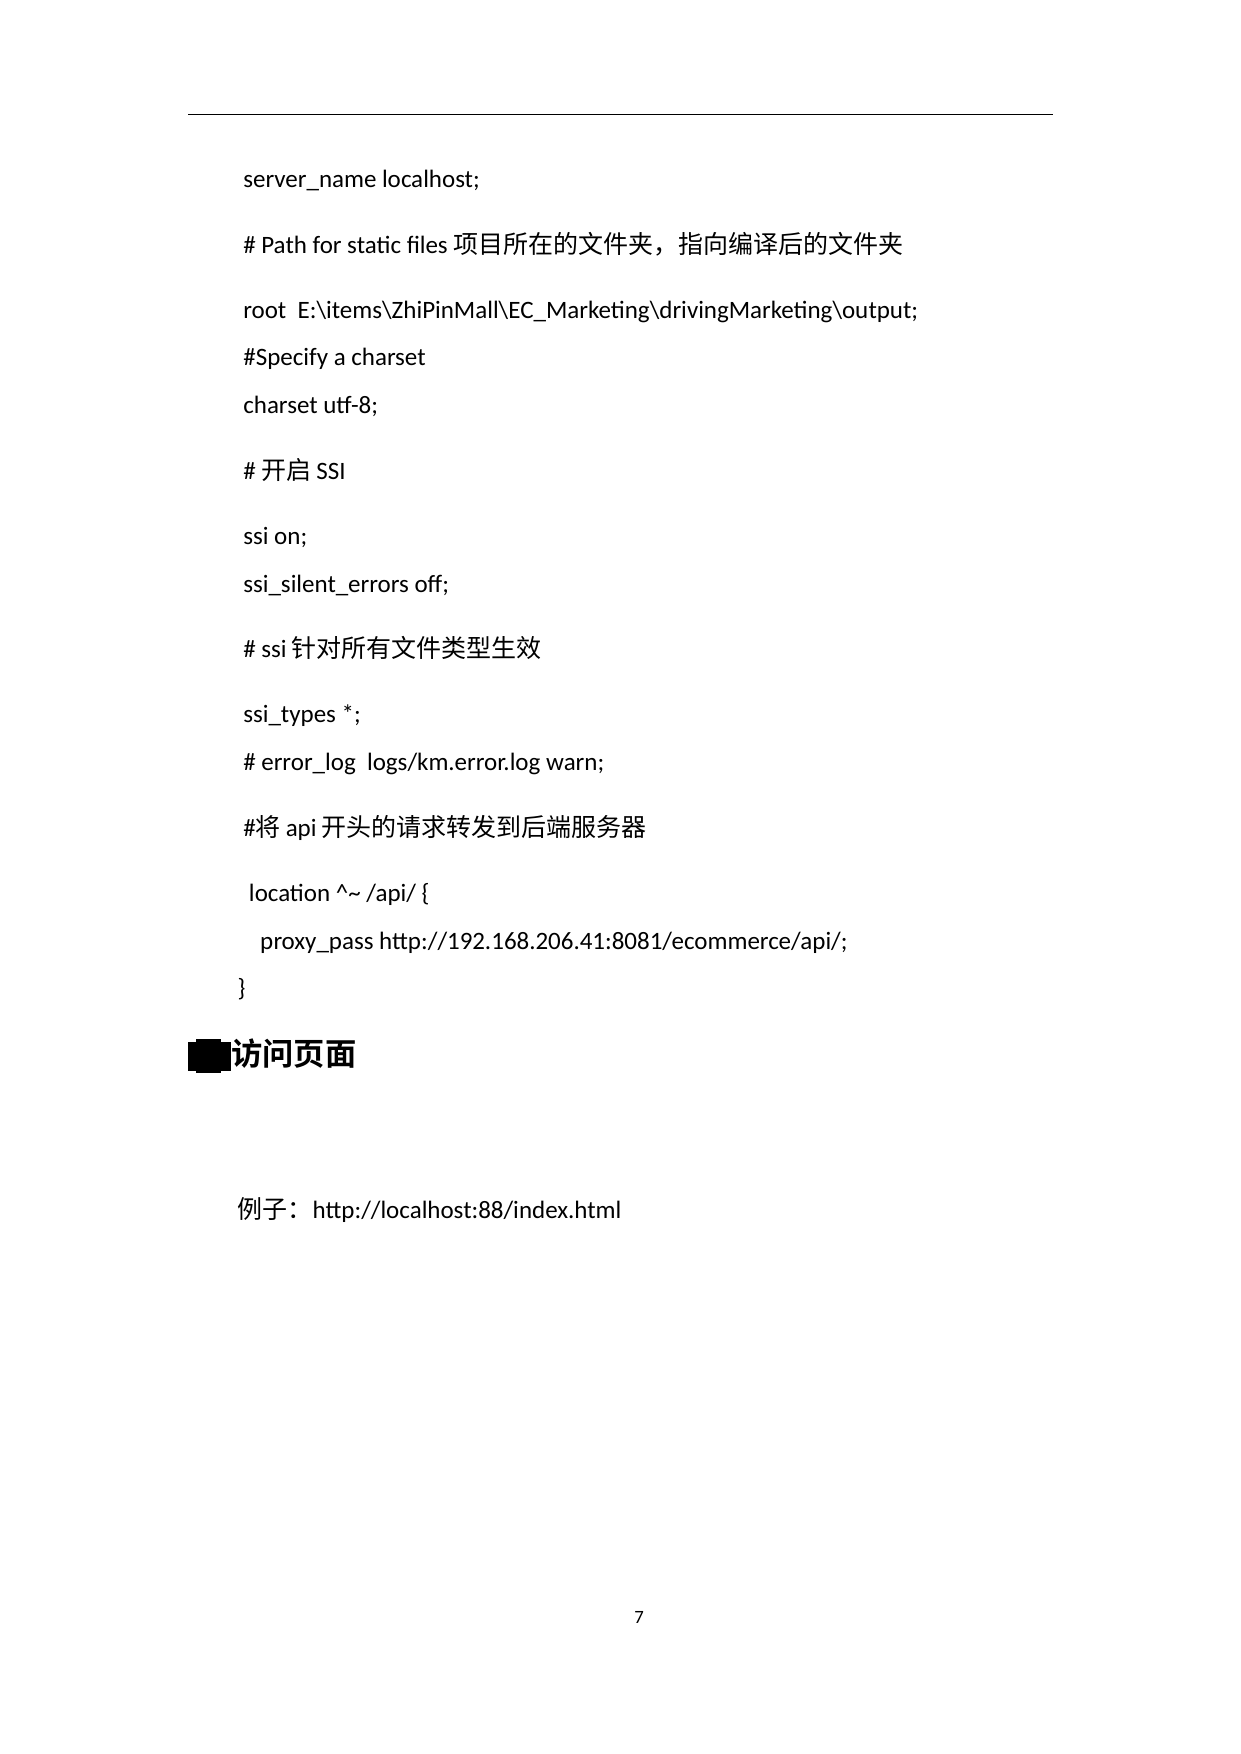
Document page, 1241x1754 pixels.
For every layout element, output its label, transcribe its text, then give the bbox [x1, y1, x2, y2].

text # 开启SSI [187, 436, 1053, 501]
text 例子：http://localhost:88/index.html [187, 1175, 1053, 1240]
text server_name localhost; [187, 162, 1053, 194]
text root E:\items\ZhiPinMall\EC_Marketing\drivingMarketing\output; [187, 293, 1053, 325]
text # ssi针对所有文件类型生效 [187, 614, 1053, 679]
text } [187, 972, 1053, 1004]
text #Specify a charset [187, 341, 1053, 373]
text # Path for static files 项目所在的文件夹，指向编译后的文件夹 [187, 210, 1053, 275]
text ssi_types *; [187, 698, 1053, 730]
text # error_log logs/km.error.log warn; [187, 745, 1053, 778]
text #将api开头的请求转发到后端服务器 [187, 793, 1053, 858]
text charset utf-8; [187, 388, 1053, 421]
subtitle 访问页面 [187, 1019, 1053, 1084]
text location ^~ /api/ { [187, 876, 1053, 909]
text proxy_pass http://192.168.206.41:8081/ecommerce/api/; [187, 924, 1053, 956]
text ssi on; [187, 519, 1053, 552]
text ssi_silent_errors off; [187, 567, 1053, 599]
